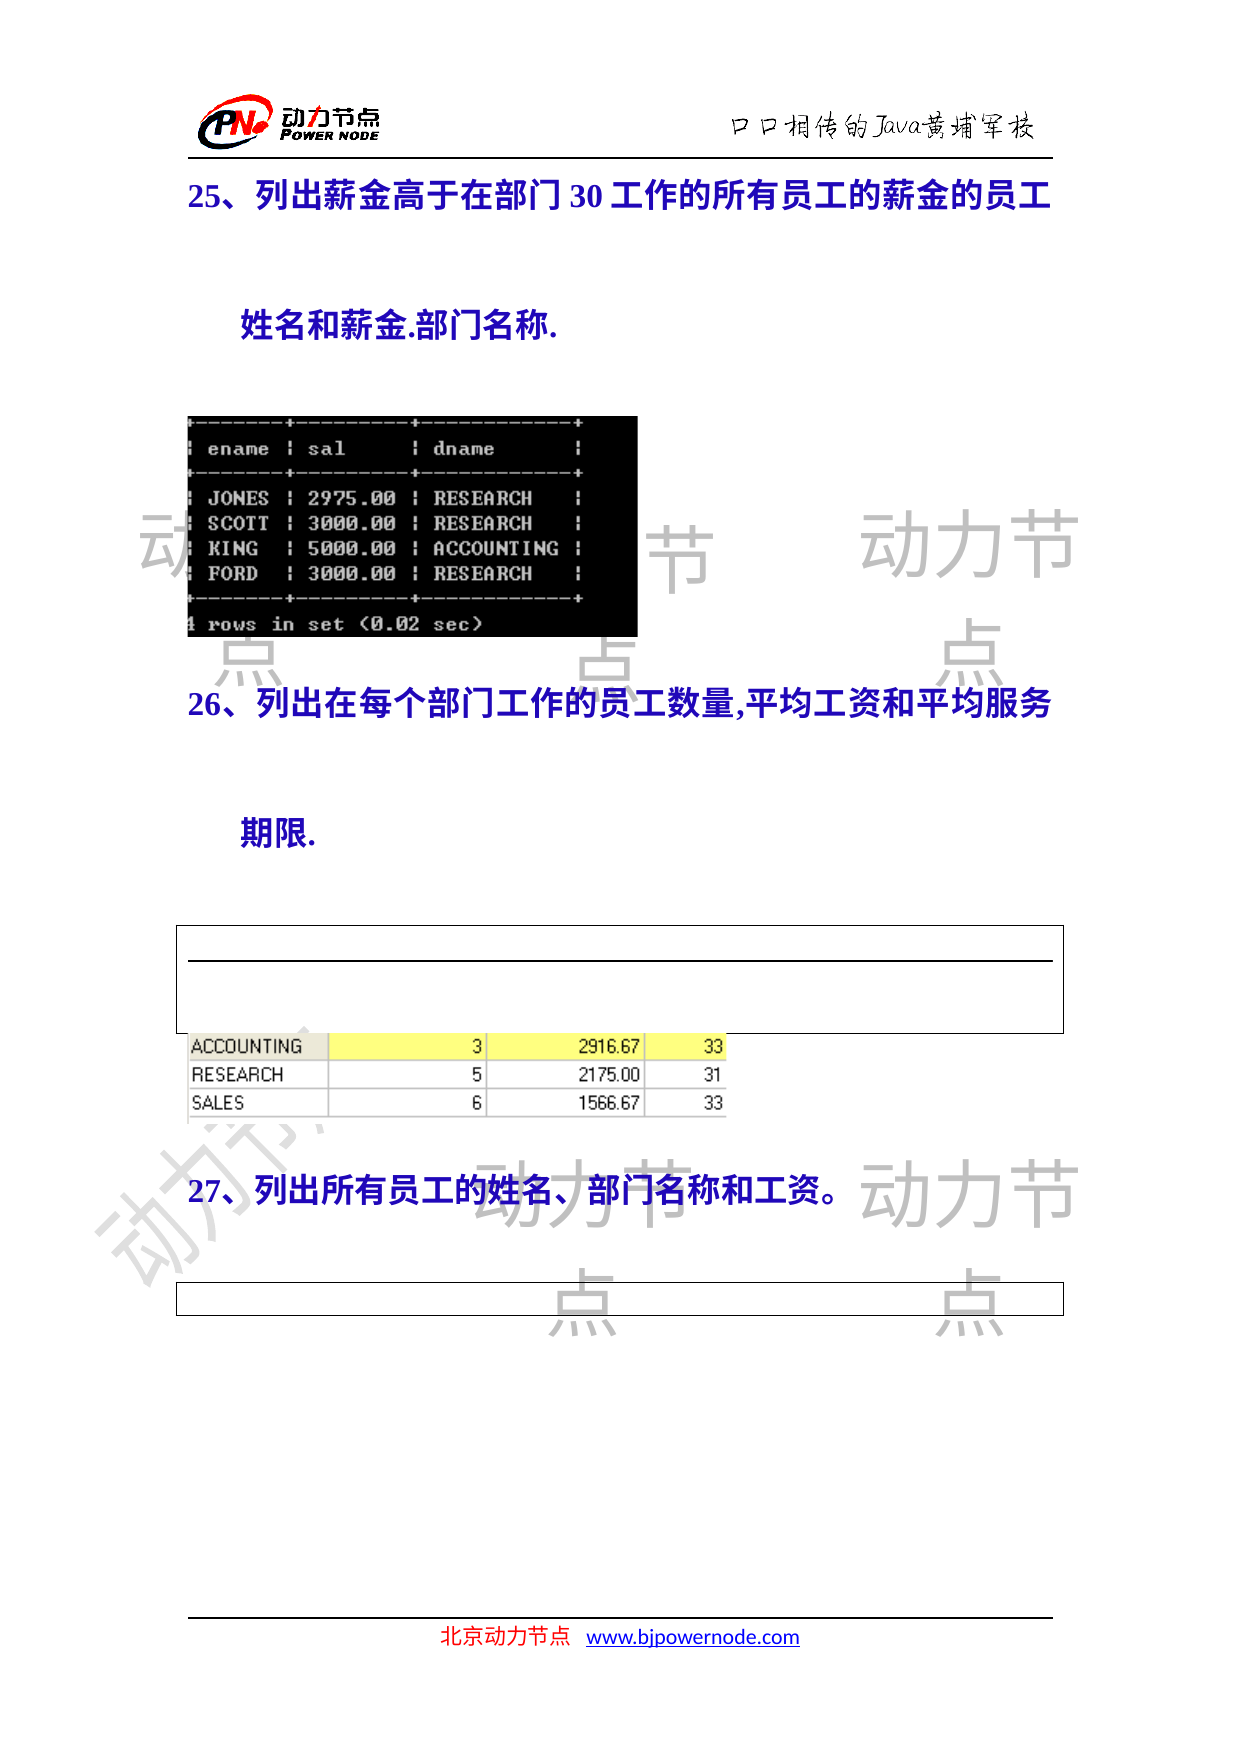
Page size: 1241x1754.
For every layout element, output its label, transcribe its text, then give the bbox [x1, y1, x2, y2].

subtitle 27、列出所有员工的姓名、部门名称和工资。 [187, 1156, 1053, 1221]
table_header [177, 1283, 1063, 1315]
picture [187, 416, 638, 637]
subtitle 26、列出在每个部门工作的员工数量,平均工资和平均服务期限. [187, 669, 1053, 864]
picture [187, 88, 1053, 155]
subtitle 25、列出薪金高于在部门30工作的所有员工的薪金的员工姓名和薪金.部门名称. [187, 161, 1053, 356]
picture [187, 1033, 727, 1124]
table_header [177, 926, 1063, 1032]
